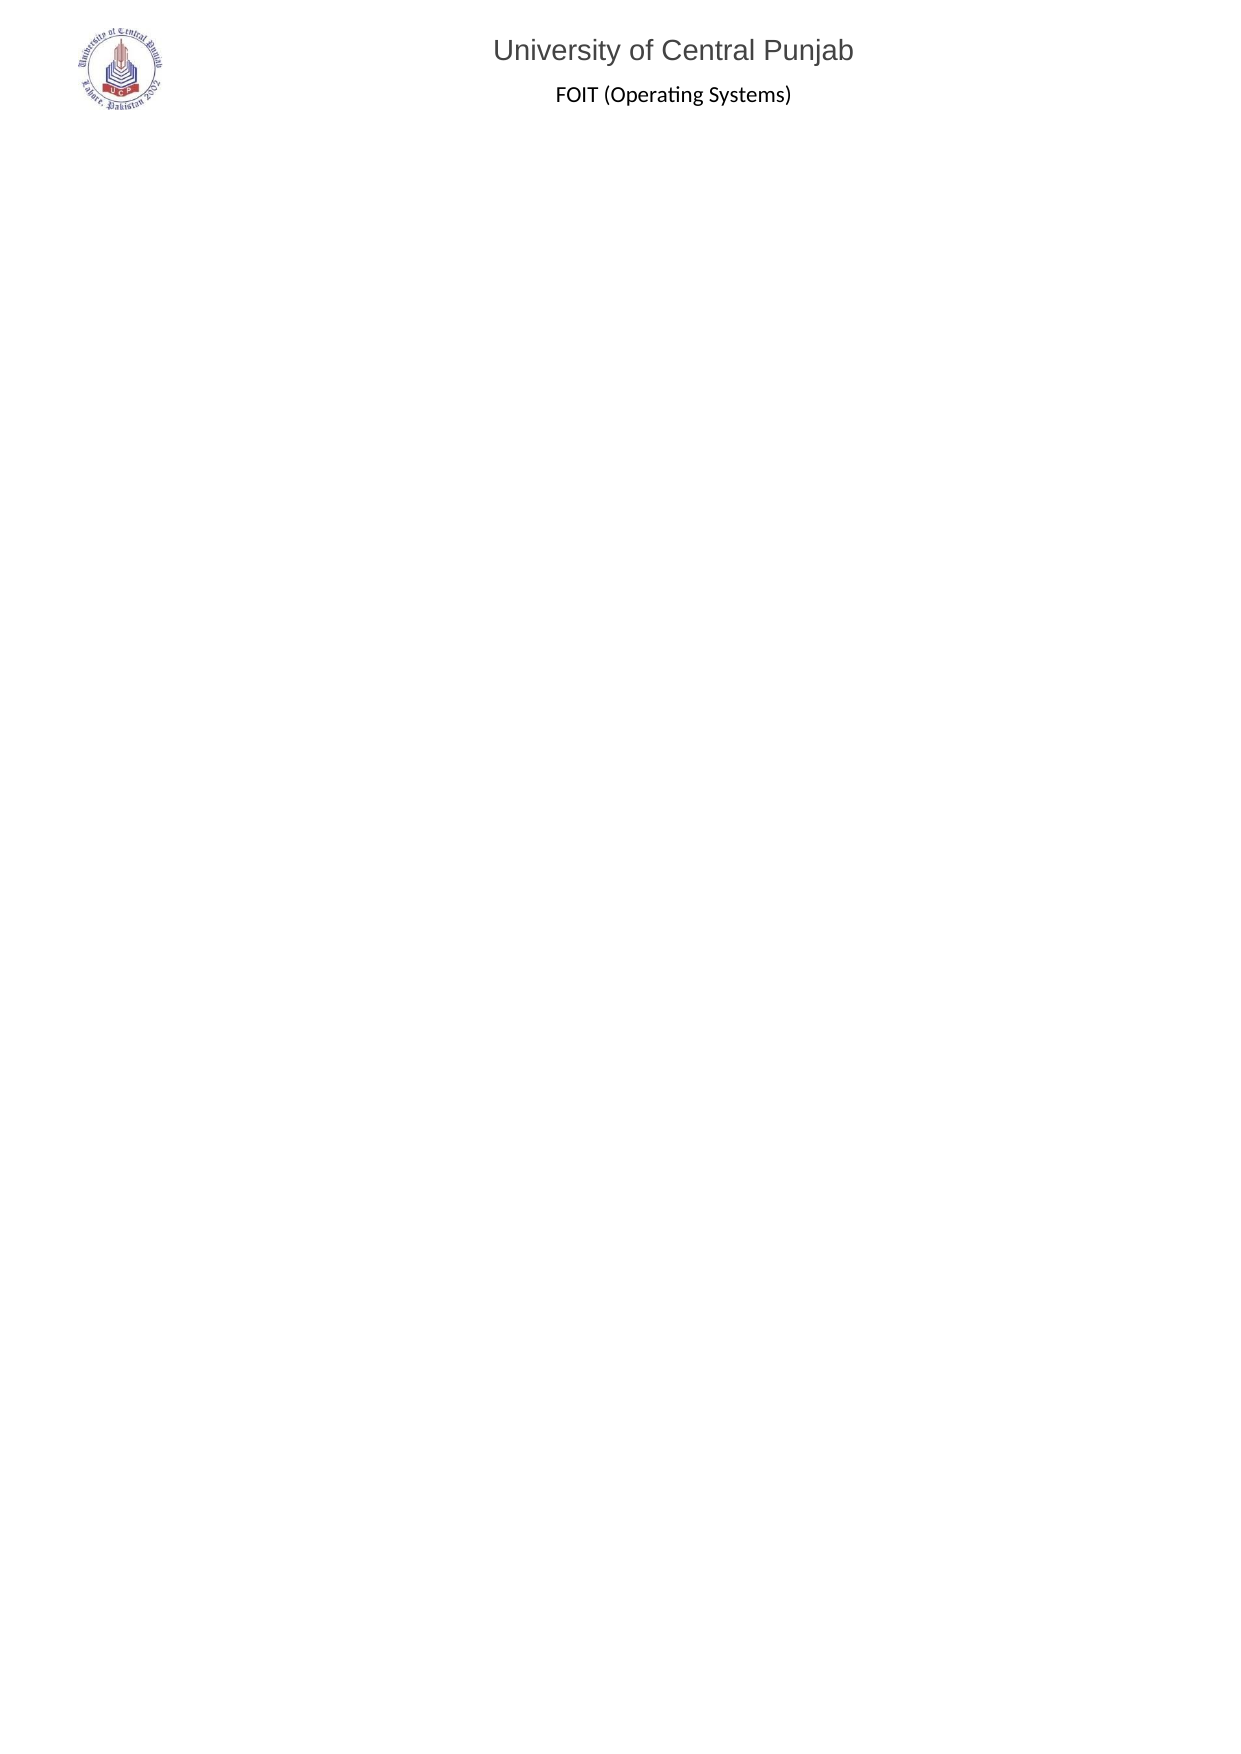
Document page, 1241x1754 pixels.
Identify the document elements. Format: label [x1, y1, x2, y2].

picture [78, 28, 163, 110]
